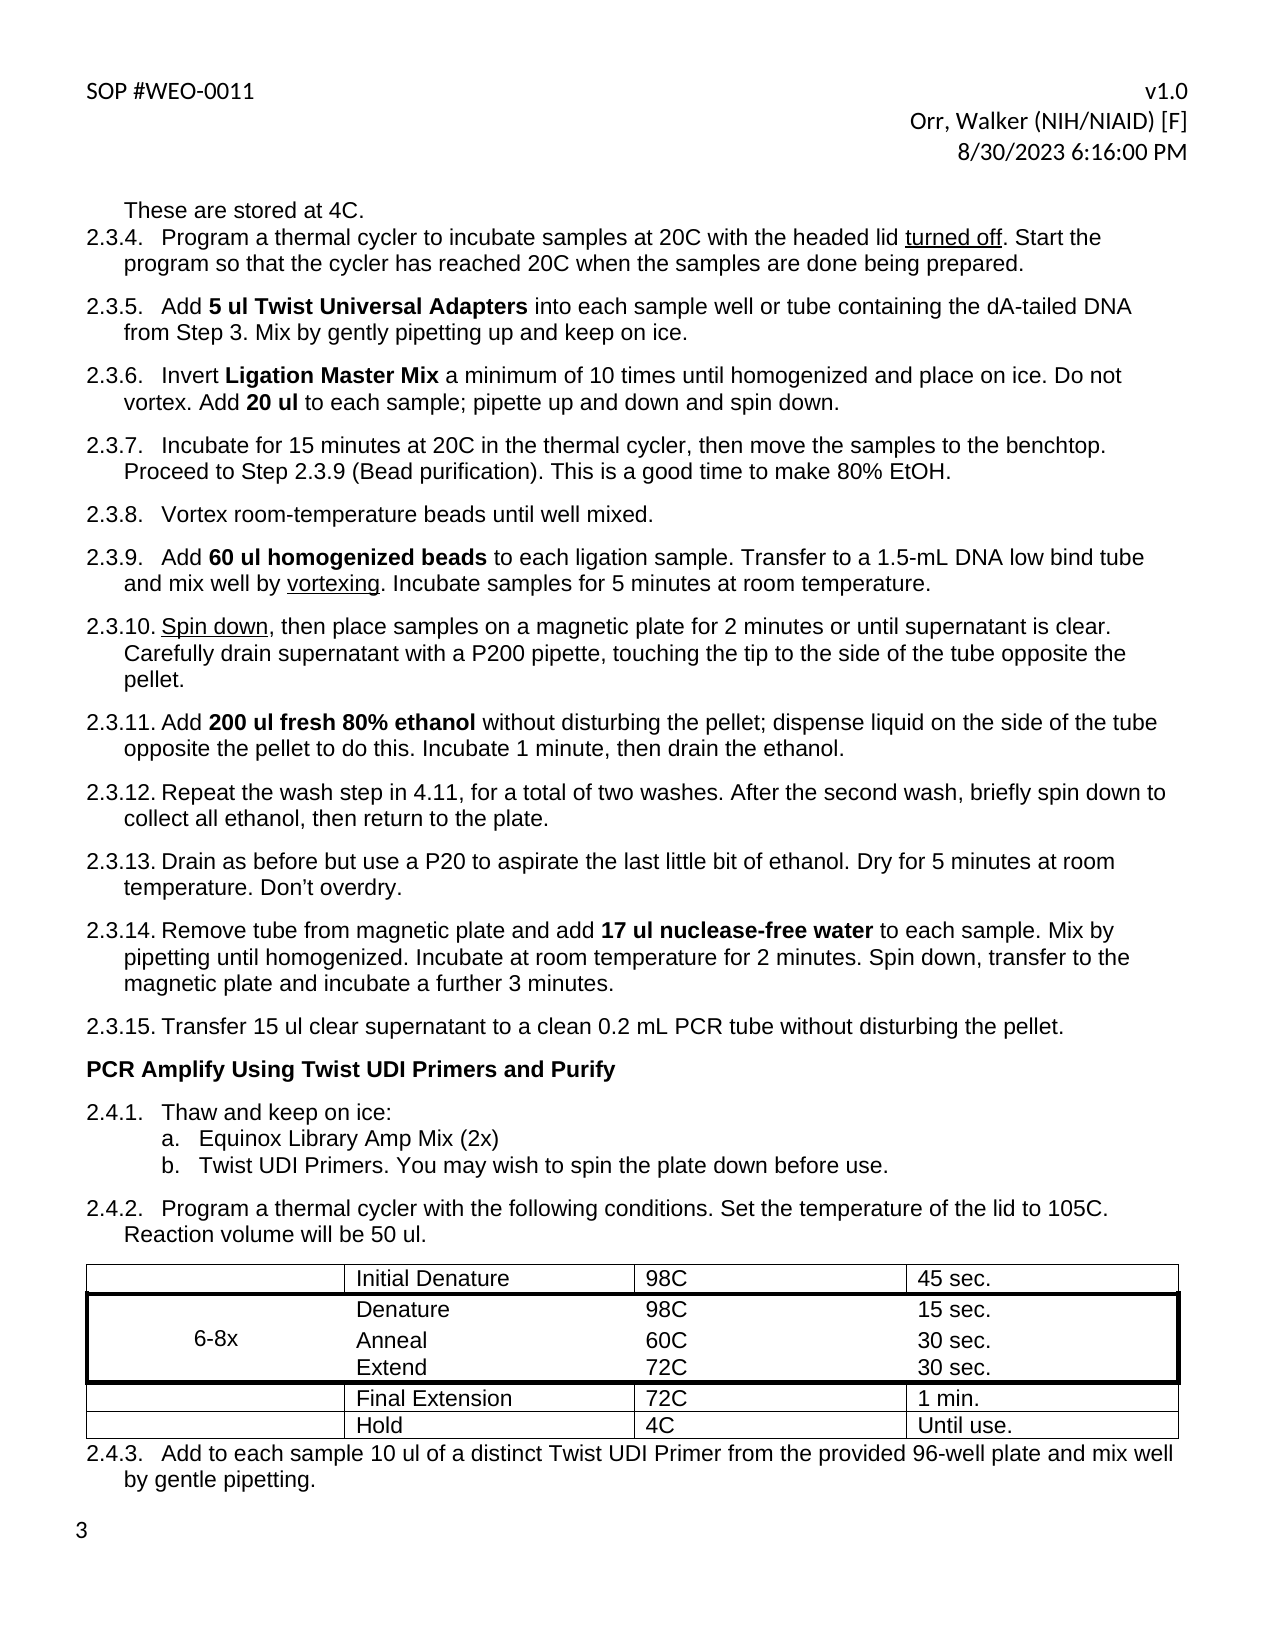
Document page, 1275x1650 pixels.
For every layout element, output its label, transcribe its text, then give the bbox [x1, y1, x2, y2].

table_cell Incubate for 15 minutes at 20C in the thermal cycler, then move the samples to the benchtop. Proceed to Step 2.3.9 (Bead purification). This is a good time to make 80% EtOH. [75, 432, 1190, 501]
table_cell Drain as before but use a P20 to aspirate the last little bit of ethanol. Dry for 5 minutes at room temperature. Don’t overdry. [75, 848, 1190, 917]
table_cell Add 5 ul Twist Universal Adapters into each sample well or tube containing the dA-tailed DNA from Step 3. Mix by gently pipetting up and keep on ice. [75, 293, 1190, 362]
table_cell Repeat the wash step in 4.11, for a total of two washes. After the second wash, briefly spin down to collect all ethanol, then return to the plate. [75, 779, 1190, 848]
table_cell Add 60 ul homogenized beads to each ligation sample. Transfer to a 1.5-mL DNA low bind tube and mix well by vortexing. Incubate samples for 5 minutes at room temperature. [75, 544, 1190, 613]
table_cell Thaw and keep on ice: Equinox Library Amp Mix (2x) Twist UDI Primers. You may wish to spin the plate down before use. [75, 1099, 1190, 1195]
table_cell Spin down, then place samples on a magnetic plate for 2 minutes or until supernatant is clear. Carefully drain supernatant with a P200 pipette, touching the tip to the side of the tube opposite the pellet. [75, 613, 1190, 709]
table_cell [75, 197, 1190, 293]
table_cell Vortex room-temperature beads until well mixed. [75, 501, 1190, 544]
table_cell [75, 1440, 1190, 1509]
table_cell PCR Amplify Using Twist UDI Primers and Purify [75, 1056, 1190, 1099]
table_cell Remove tube from magnetic plate and add 17 ul nuclease-free water to each sample. Mix by pipetting until homogenized. Incubate at room temperature for 2 minutes. Spin down, transfer to the magnetic plate and incubate a further 3 minutes. [75, 917, 1190, 1013]
table_cell Program a thermal cycler with the following conditions. Set the temperature of the lid to 105C. Reaction volume will be 50 ul. [75, 1195, 1190, 1439]
table_cell Add 200 ul fresh 80% ethanol without disturbing the pellet; dispense liquid on the side of the tube opposite the pellet to do this. Incubate 1 minute, then drain the ethanol. [75, 709, 1190, 778]
table_cell Transfer 15 ul clear supernatant to a clean 0.2 mL PCR tube without disturbing the pellet. [75, 1013, 1190, 1056]
table_cell Invert Ligation Master Mix a minimum of 10 times until homogenized and place on ice. Do not vortex. Add 20 ul to each sample; pipette up and down and spin down. [75, 362, 1190, 432]
